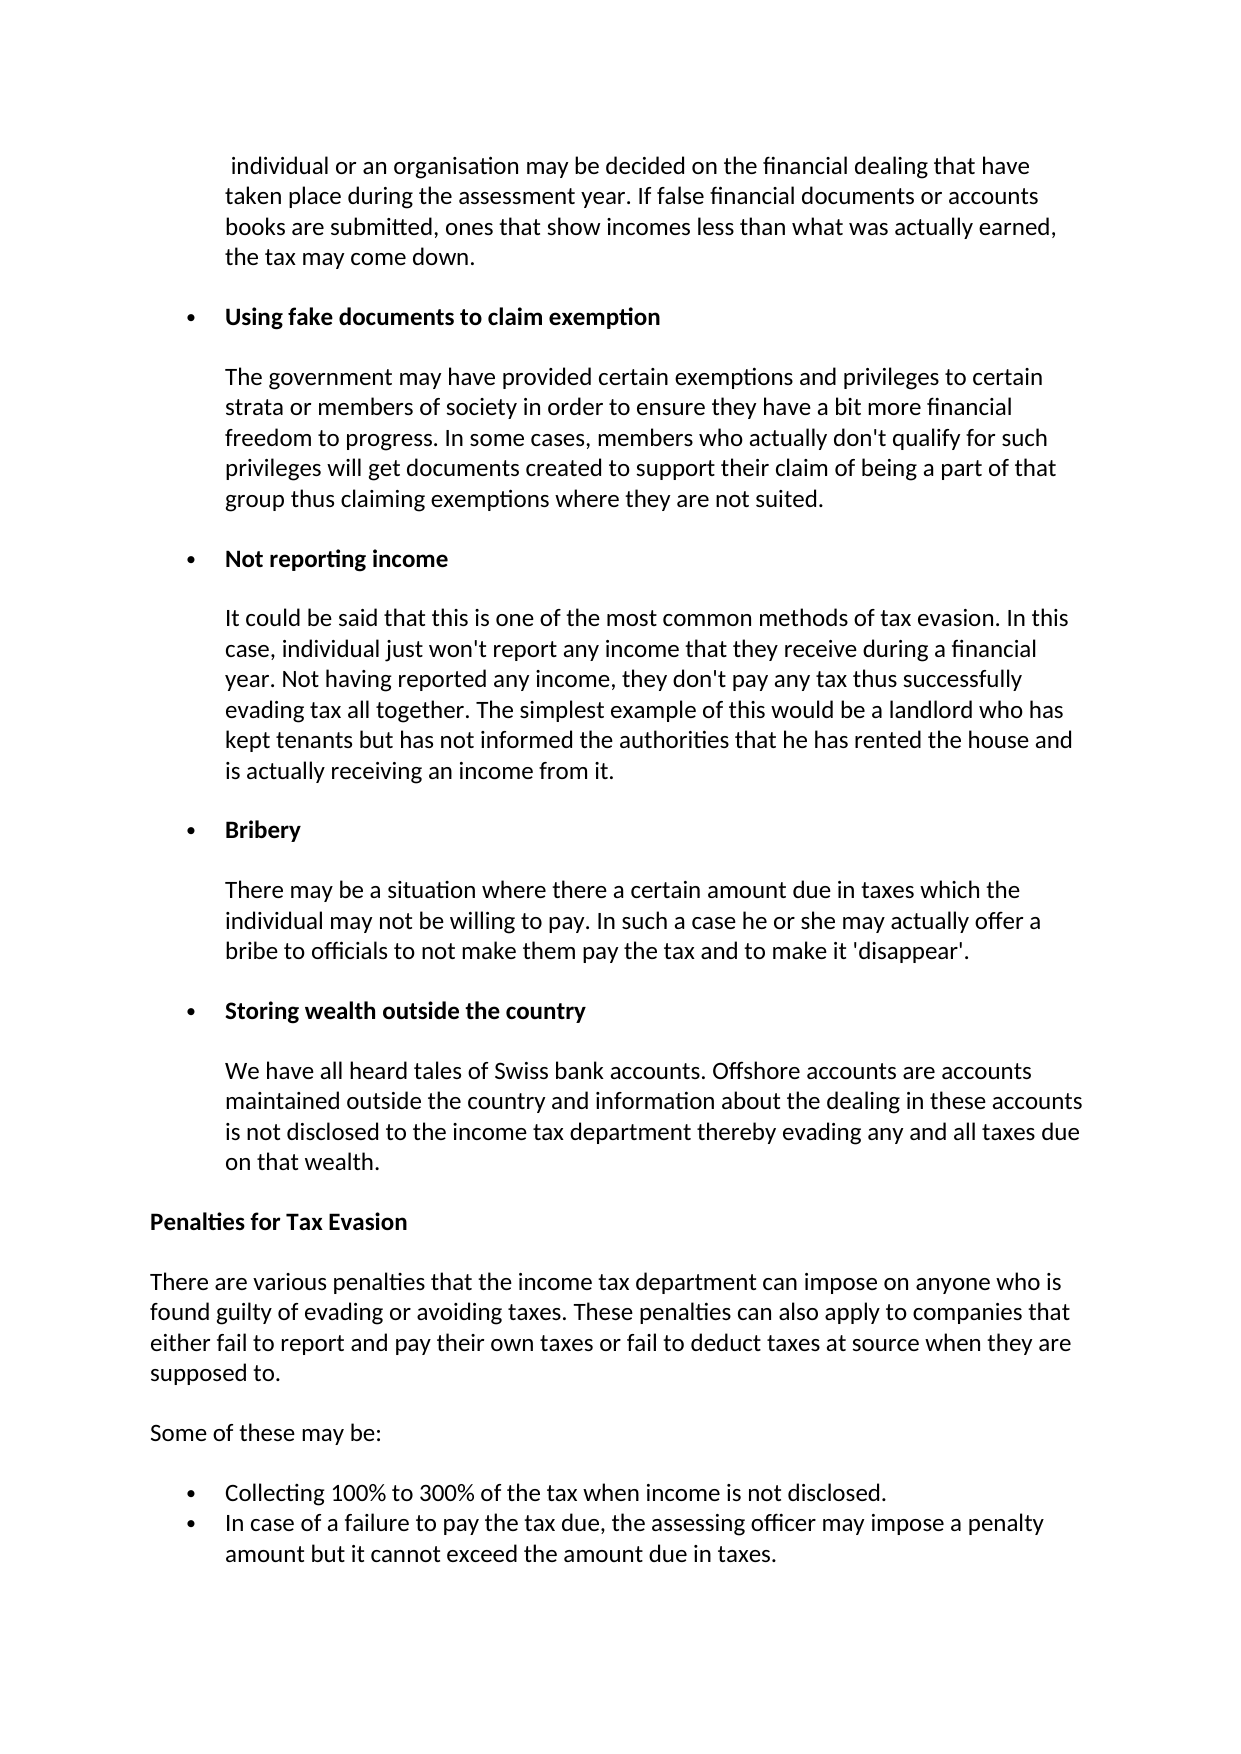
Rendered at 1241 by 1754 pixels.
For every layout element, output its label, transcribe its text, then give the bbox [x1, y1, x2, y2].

text individual or an organisation may be decided on the financial dealing that have taken place during the assessment year. If false financial documents or accounts books are submitted, ones that show incomes less than what was actually earned, the tax may come down. [225, 150, 1090, 272]
text Penalties for Tax Evasion [150, 1206, 1090, 1237]
text The government may have provided certain exemptions and privileges to certain strata or members of society in order to ensure they have a bit more financial freedom to progress. In some cases, members who actually don't qualify for such privileges will get documents created to support their claim of being a part of that group thus claiming exemptions where they are not suited. [225, 361, 1090, 513]
text We have all heard tales of Swiss bank accounts. Offshore accounts are accounts maintained outside the country and information about the dealing in these accounts is not disclosed to the income tax department thereby evading any and all taxes due on that wealth. [225, 1055, 1090, 1177]
text There are various penalties that the income tax department can impose on anyone who is found guilty of evading or avoiding taxes. These penalties can also apply to companies that either fail to report and pay their own taxes or fail to deduct taxes at source when they are supposed to. [150, 1266, 1090, 1388]
list Bribery [187, 815, 1090, 845]
text Some of these may be: [150, 1417, 1090, 1447]
list Collecting 100% to 300% of the tax when income is not disclosed. [187, 1477, 1090, 1507]
list Not reporting income [187, 543, 1090, 573]
text There may be a situation where there a certain amount due in taxes which the individual may not be willing to pay. In such a case he or she may actually offer a bribe to officials to not make them pay the tax and to make it 'disappear'. [225, 874, 1090, 966]
list Using fake documents to claim exemption [187, 301, 1090, 332]
text It could be said that this is one of the most common methods of tax evasion. In this case, individual just won't report any income that they receive during a financial year. Not having reported any income, they don't pay any tax thus successfully evading tax all together. The simplest example of this would be a landlord who has kept tenants but has not informed the authorities that he has rented the house and is actually receiving an income from it. [225, 602, 1090, 786]
list Storing wealth outside the country [187, 995, 1090, 1026]
list In case of a failure to pay the tax due, the assessing officer may impose a penalty amount but it cannot exceed the amount due in taxes. [187, 1507, 1090, 1568]
